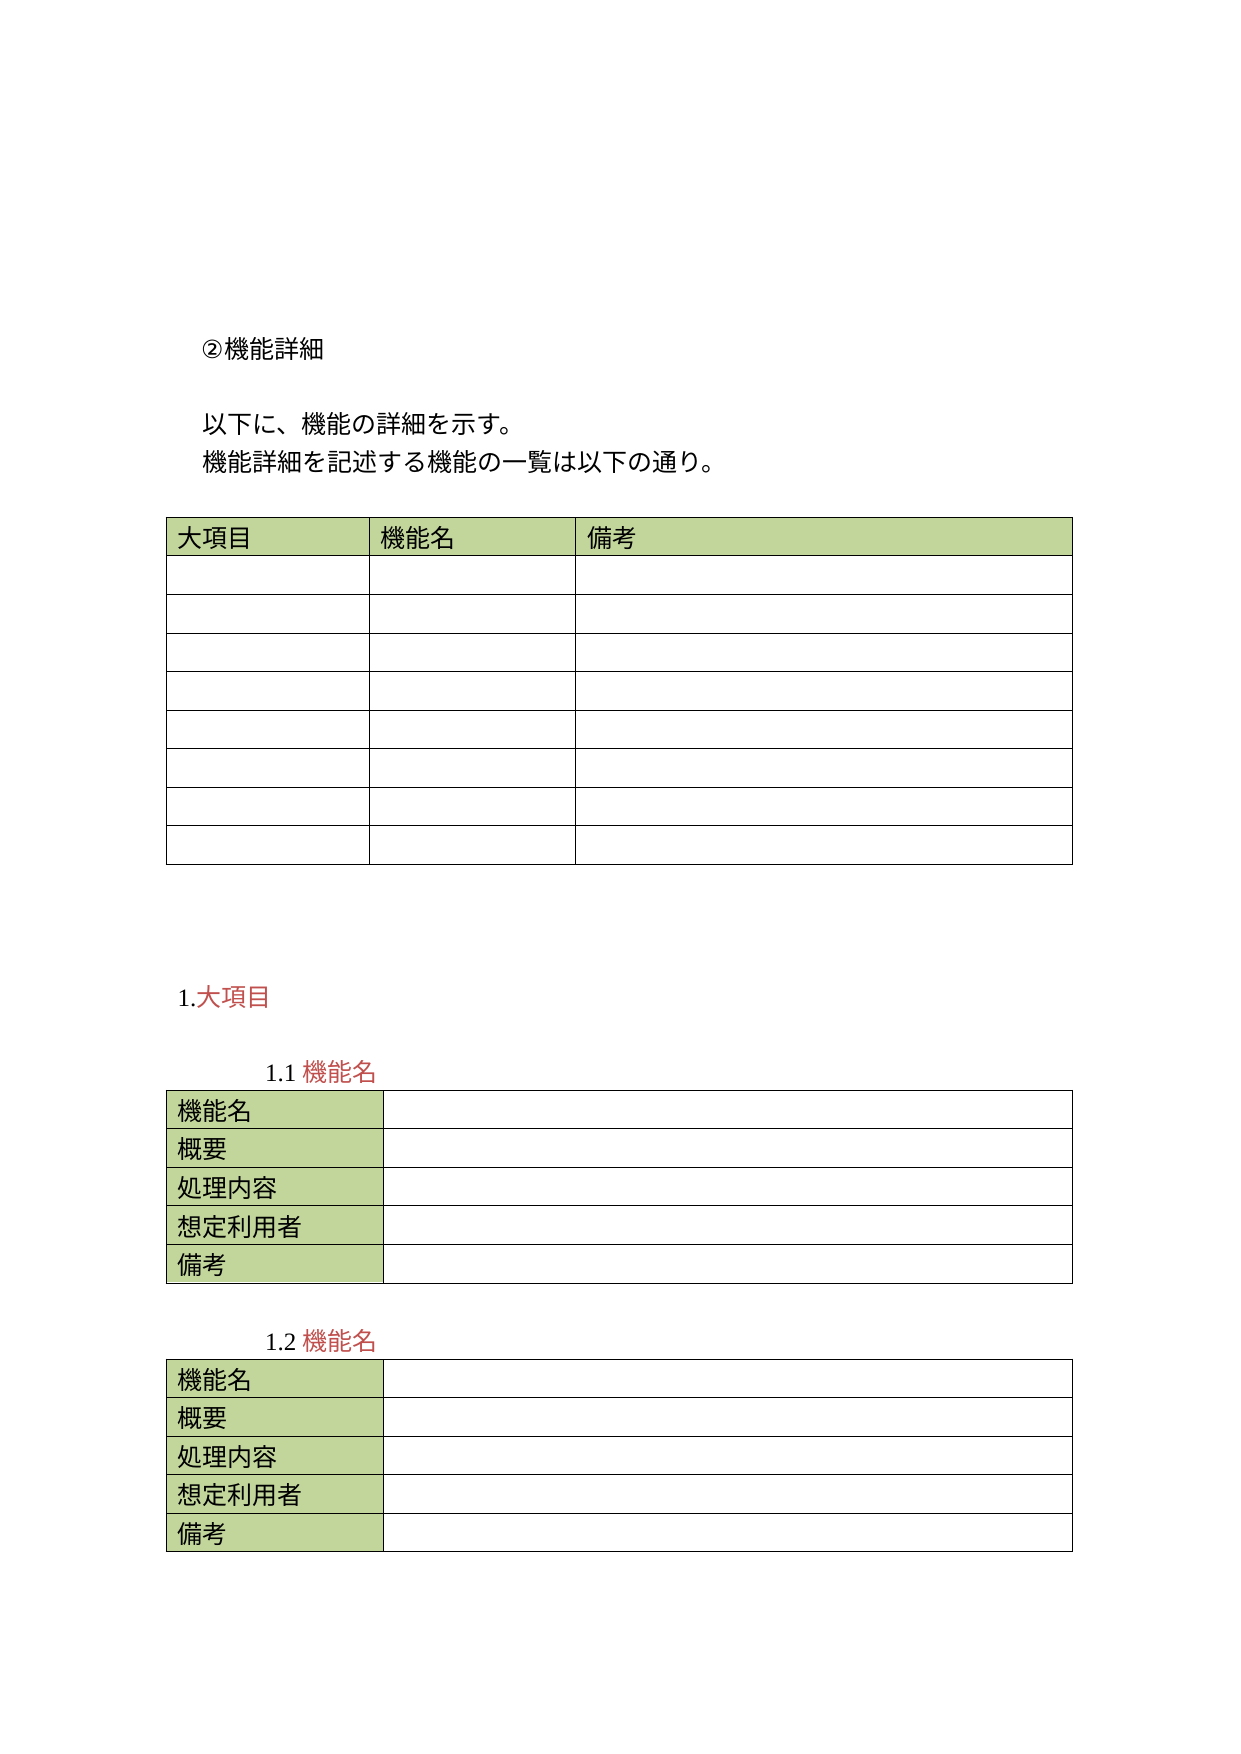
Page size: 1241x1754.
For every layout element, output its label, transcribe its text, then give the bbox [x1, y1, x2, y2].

table_header 大項目 [167, 518, 369, 555]
table_header 機能名 [167, 1360, 383, 1397]
table_cell [167, 634, 369, 671]
table_cell [576, 672, 1072, 709]
table_cell [167, 826, 369, 864]
table_cell [576, 788, 1072, 825]
table_cell [576, 711, 1072, 748]
table_cell [167, 749, 369, 787]
table_cell [576, 634, 1072, 671]
table_cell [384, 1437, 1072, 1474]
table_cell [167, 595, 369, 632]
table_cell [370, 788, 575, 825]
table_cell [370, 826, 575, 864]
text 以下に、機能の詳細を示す。 [177, 404, 1063, 442]
table_cell [167, 556, 369, 594]
table_header 機能名 [167, 1091, 383, 1128]
table_cell [384, 1129, 1072, 1167]
table_cell [384, 1168, 1072, 1205]
table_cell [370, 672, 575, 709]
table_cell 備考 [167, 1245, 383, 1282]
table_cell [370, 595, 575, 632]
table_cell 備考 [167, 1514, 383, 1551]
subtitle 機能詳細 [201, 329, 1063, 367]
table_cell 概要 [167, 1398, 383, 1436]
table_cell [384, 1245, 1072, 1282]
table_cell [370, 556, 575, 594]
table_cell [370, 711, 575, 748]
table_cell [167, 788, 369, 825]
table_cell [167, 711, 369, 748]
text 1.1 機能名 [265, 1052, 1063, 1090]
table_cell 処理内容 [167, 1437, 383, 1474]
table_cell [384, 1514, 1072, 1551]
text 1.大項目 [177, 977, 1063, 1015]
table_header [384, 1091, 1072, 1128]
table_header [384, 1360, 1072, 1397]
table_cell 想定利用者 [167, 1206, 383, 1244]
table_cell 概要 [167, 1129, 383, 1167]
table_cell [384, 1398, 1072, 1436]
table_cell [384, 1475, 1072, 1513]
text 機能詳細を記述する機能の一覧は以下の通り。 [177, 442, 1063, 479]
table_cell [370, 634, 575, 671]
text 1.2 機能名 [265, 1321, 1063, 1358]
table_cell [370, 749, 575, 787]
table_header 備考 [576, 518, 1072, 555]
table_cell [576, 595, 1072, 632]
table_cell [167, 672, 369, 709]
table_cell 処理内容 [167, 1168, 383, 1205]
table_cell [576, 826, 1072, 864]
table_cell 想定利用者 [167, 1475, 383, 1513]
table_cell [576, 749, 1072, 787]
table_cell [384, 1206, 1072, 1244]
table_header 機能名 [370, 518, 575, 555]
table_cell [576, 556, 1072, 594]
